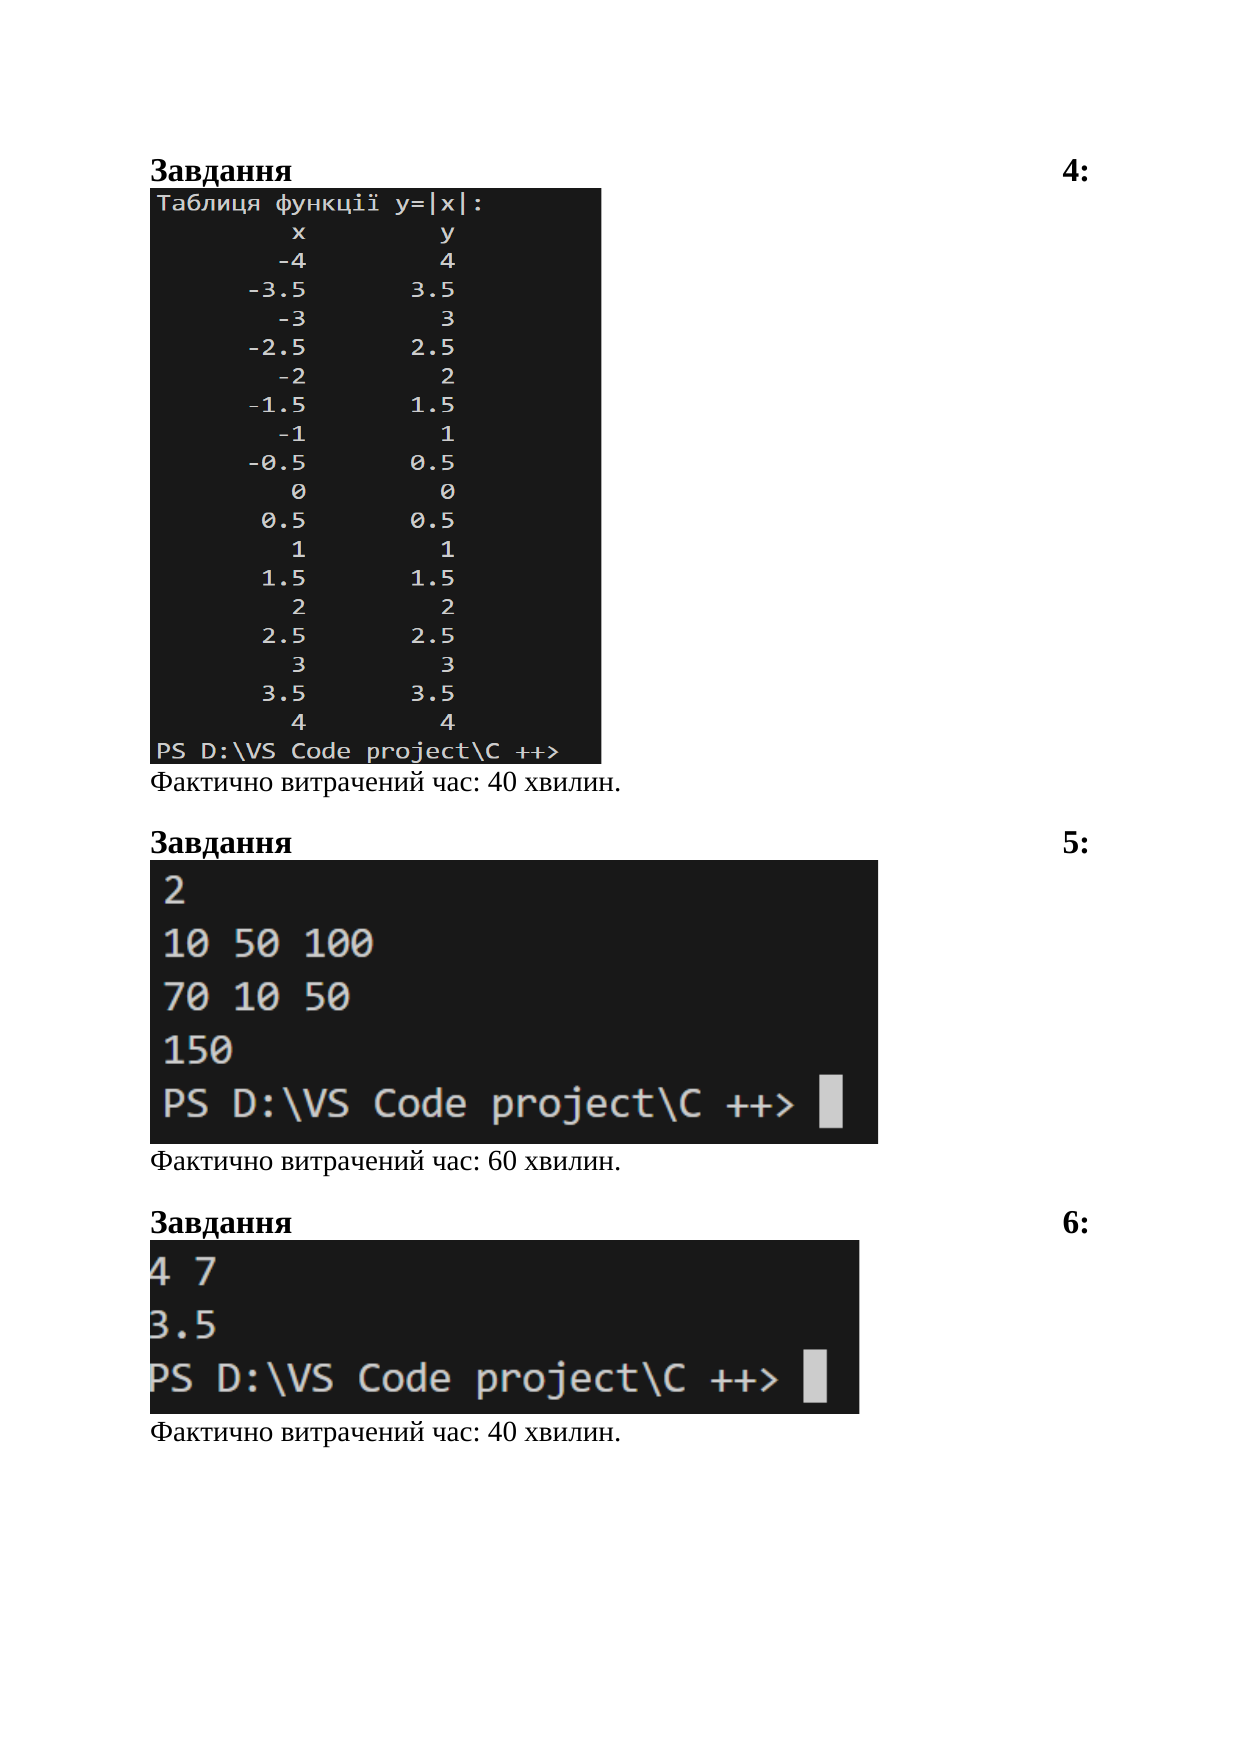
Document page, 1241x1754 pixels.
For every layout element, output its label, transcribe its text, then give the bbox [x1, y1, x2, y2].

picture [150, 1240, 860, 1414]
picture [150, 860, 879, 1144]
picture [150, 188, 602, 764]
